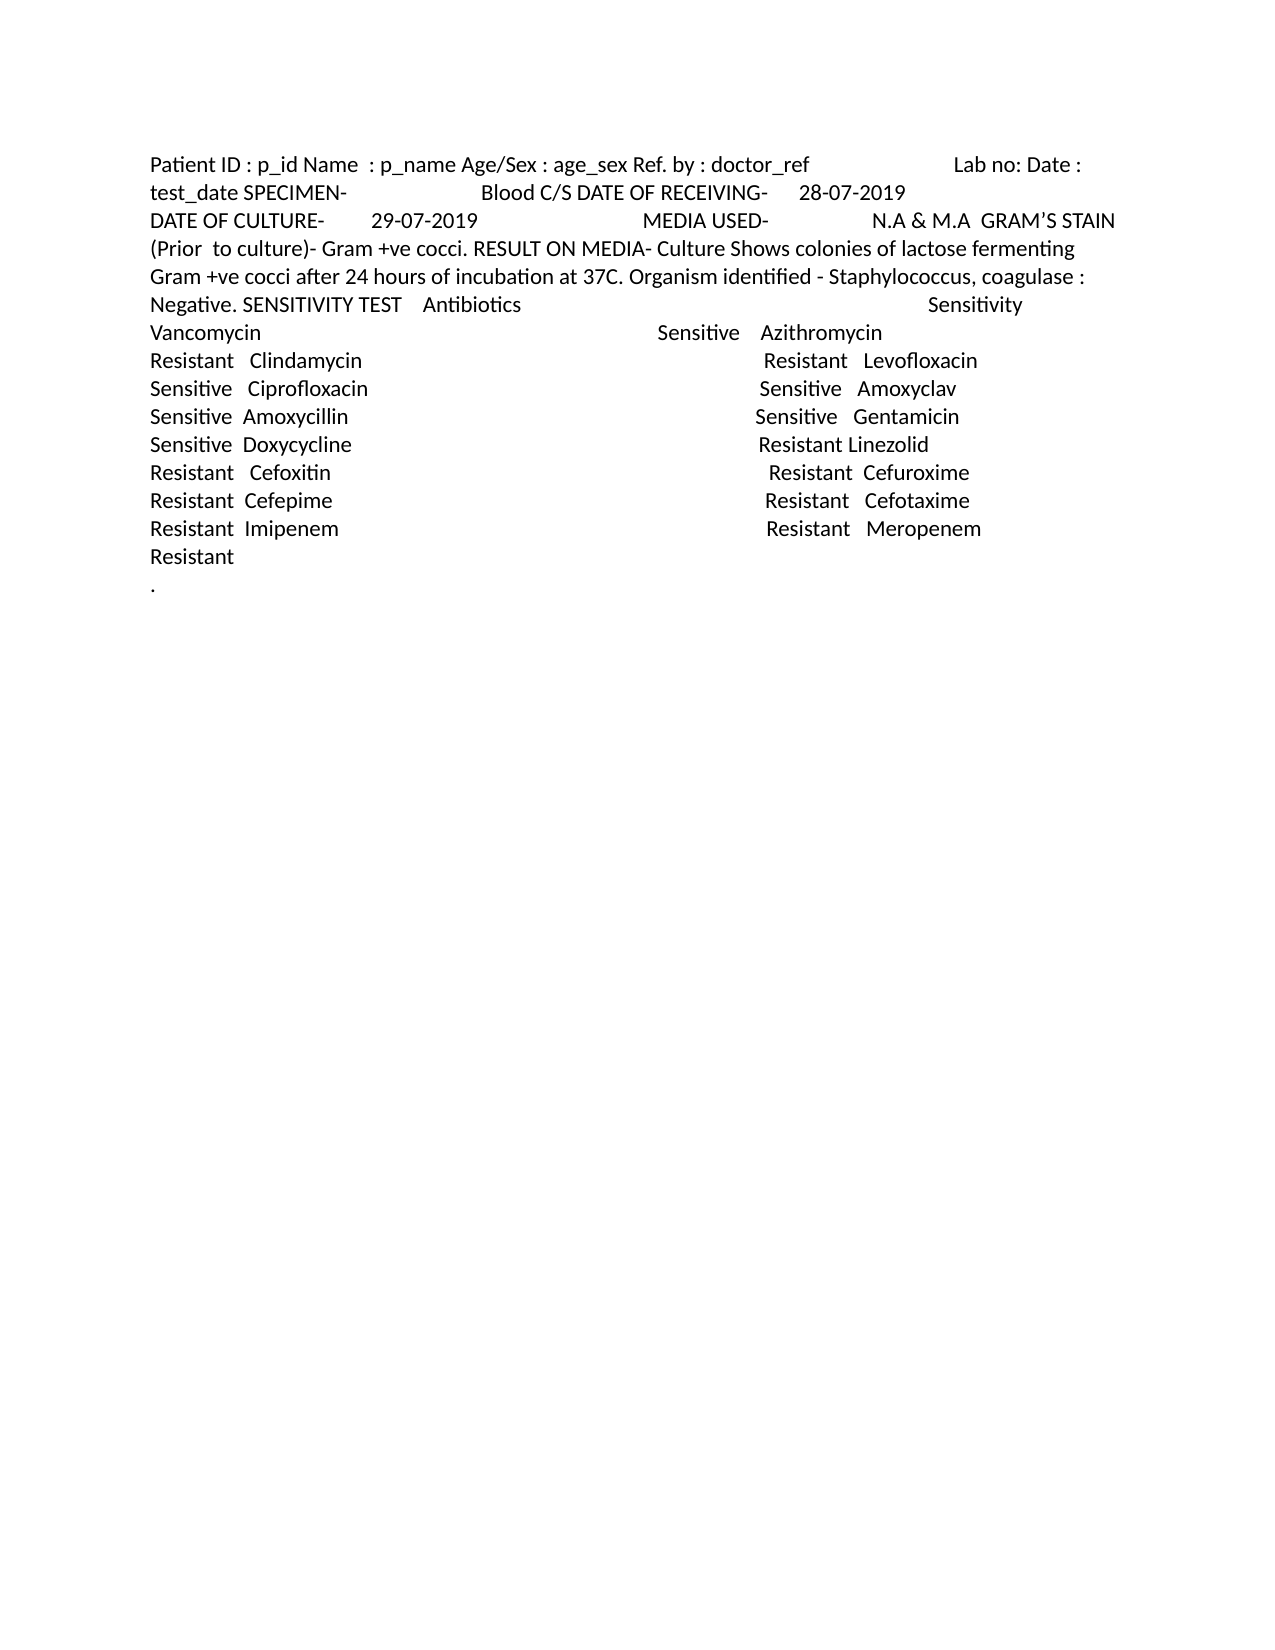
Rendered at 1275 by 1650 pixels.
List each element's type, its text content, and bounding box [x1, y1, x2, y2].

text Patient ID : p_id Name : p_name Age/Sex : age_sex Ref. by : doctor_ref Lab no: Date : test_date SPECIMEN- Blood C/S DATE OF RECEIVING- 28-07-2019 DATE OF CULTURE- 29-07-2019 MEDIA USED- N.A & M.A GRAM’S STAIN (Prior to culture)- Gram +ve cocci. RESULT ON MEDIA- Culture Shows colonies of lactose fermenting Gram +ve cocci after 24 hours of incubation at 37C. Organism identified - Staphylococcus, coagulase : Negative. SENSITIVITY TEST Antibiotics Sensitivity Vancomycin Sensitive Azithromycin Resistant Clindamycin Resistant Levofloxacin Sensitive Ciprofloxacin Sensitive Amoxyclav Sensitive Amoxycillin Sensitive Gentamicin Sensitive Doxycycline Resistant Linezolid Resistant Cefoxitin Resistant Cefuroxime Resistant Cefepime Resistant Cefotaxime Resistant Imipenem Resistant Meropenem Resistant . [150, 150, 1125, 831]
